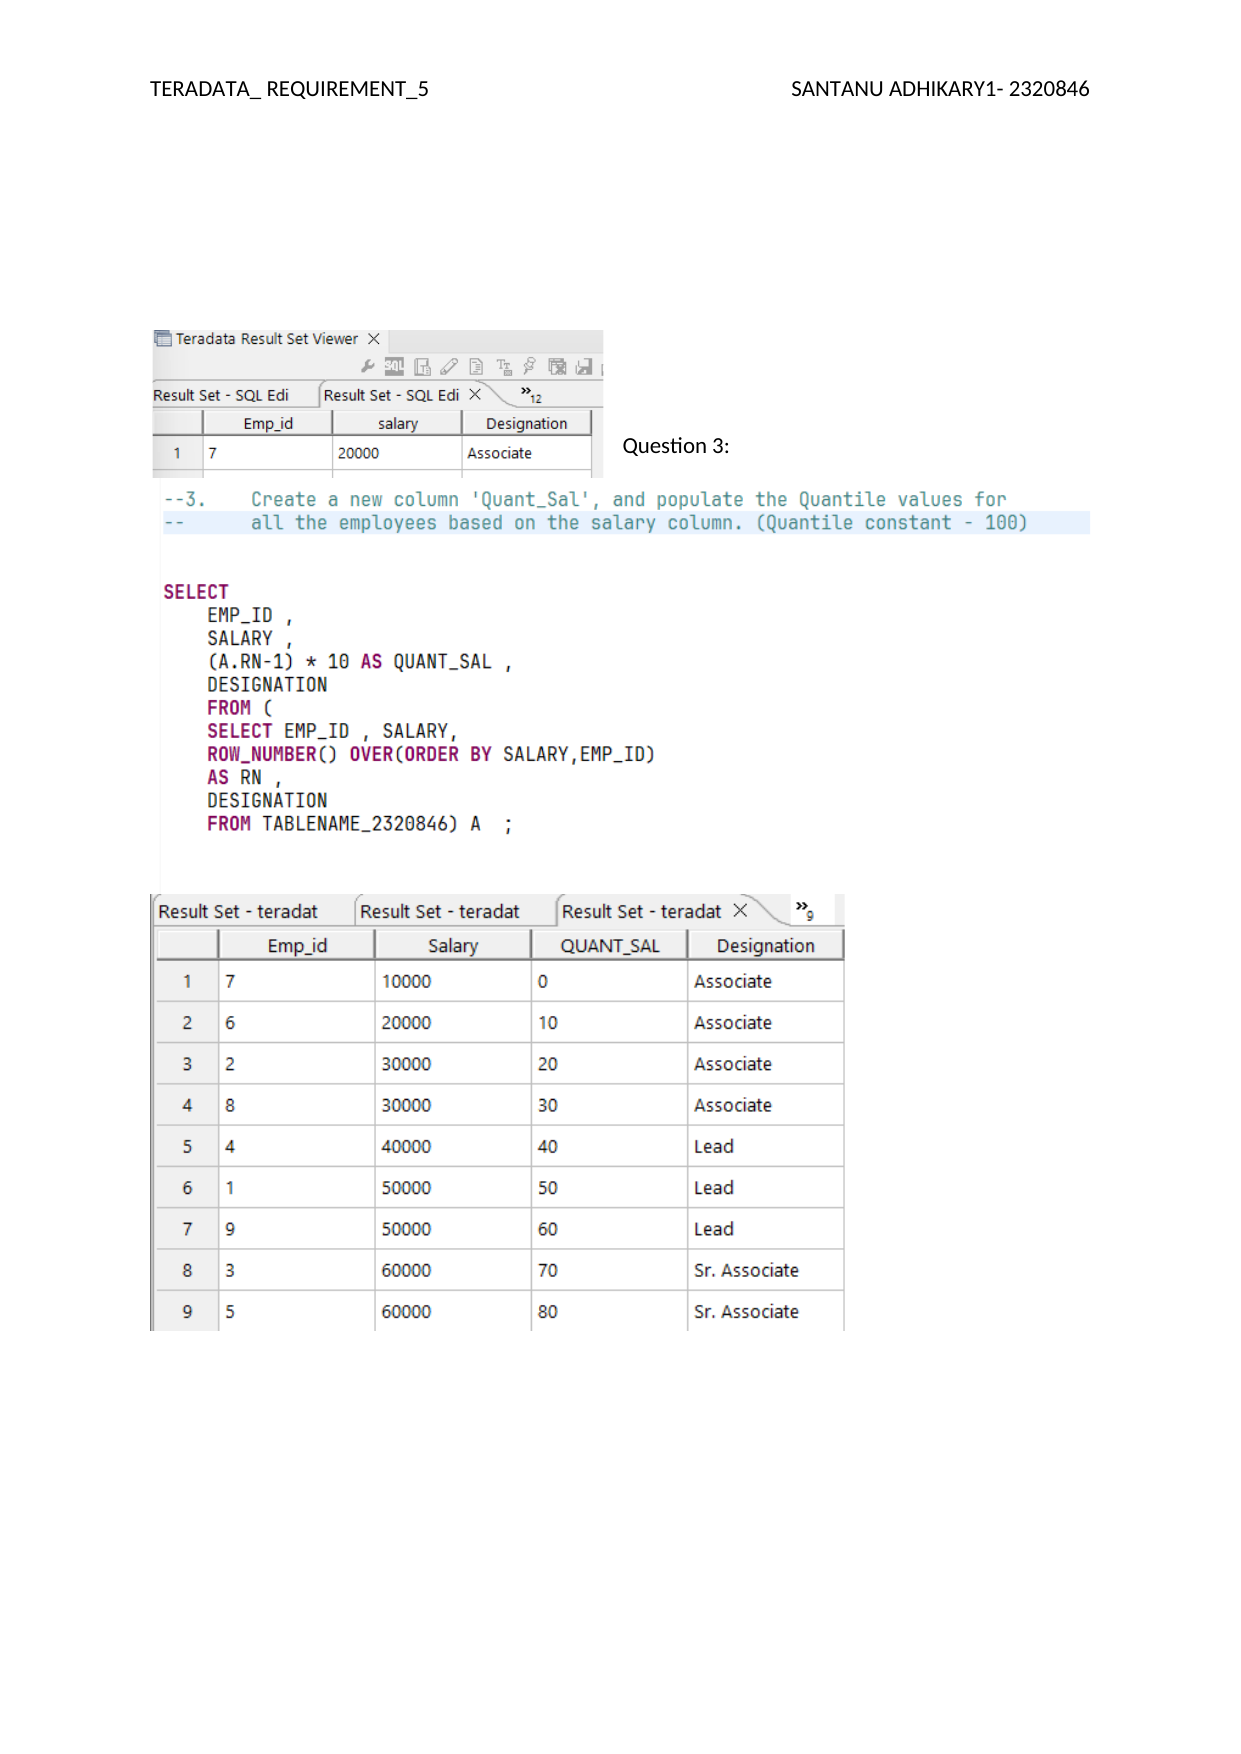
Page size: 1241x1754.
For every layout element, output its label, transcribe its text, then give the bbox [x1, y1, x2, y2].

picture [150, 330, 1091, 1331]
text Question 3: [604, 431, 1090, 459]
